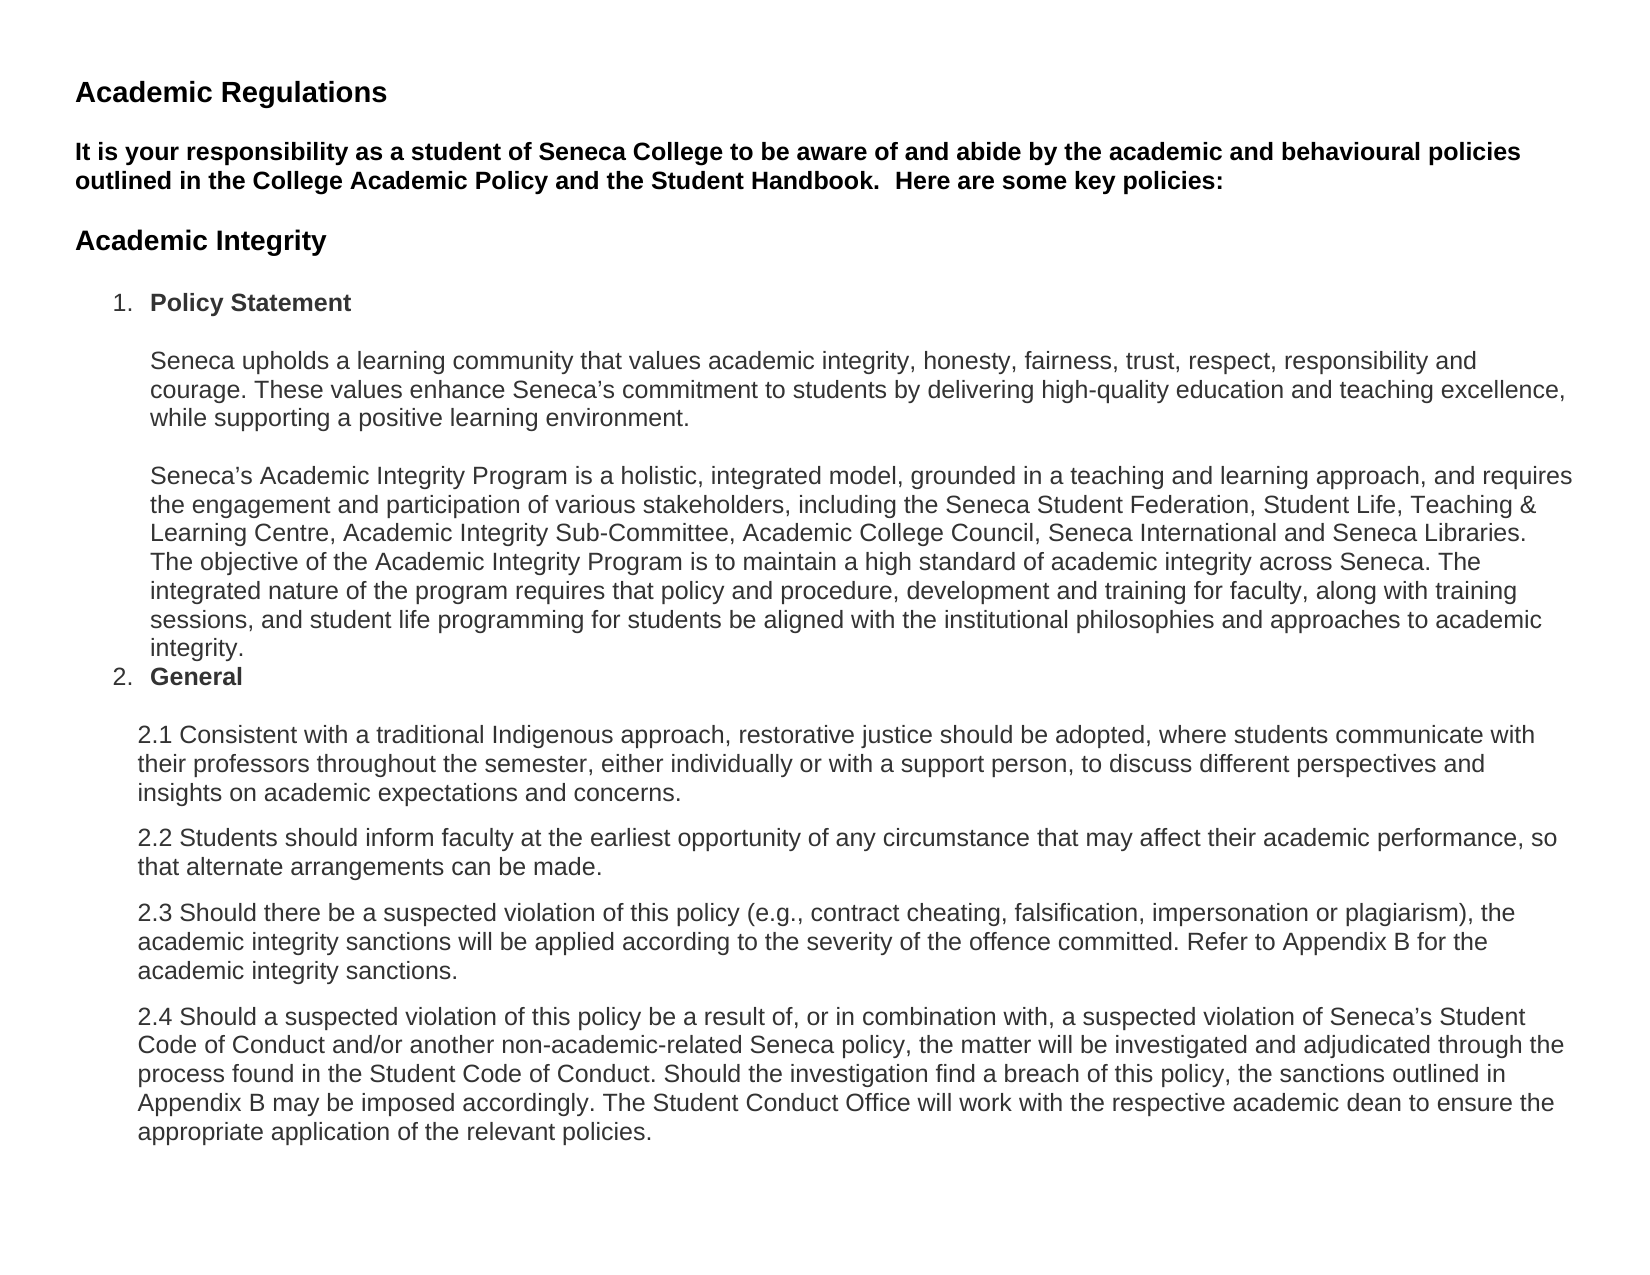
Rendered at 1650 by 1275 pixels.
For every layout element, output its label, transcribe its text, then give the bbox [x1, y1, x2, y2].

text 2.3 Should there be a suspected violation of this policy (e.g., contract cheating, falsification, impersonation or plagiarism), the academic integrity sanctions will be applied according to the severity of the offence committed. Refer to Appendix B for the academic integrity sanctions. [137, 898, 1575, 984]
text 2.2 Students should inform faculty at the earliest opportunity of any circumstance that may affect their academic performance, so that alternate arrangements can be made. [137, 823, 1575, 881]
text Academic Regulations [75, 75, 1575, 108]
text Academic Integrity [75, 223, 1575, 256]
list Policy Statement Seneca upholds a learning community that values academic integrity, honesty, fairness, trust, respect, responsibility and courage. These values enhance Seneca’s commitment to students by delivering high-quality education and teaching excellence, while supporting a positive learning environment. Seneca’s Academic Integrity Program is a holistic, integrated model, grounded in a teaching and learning approach, and requires the engagement and participation of various stakeholders, including the Seneca Student Federation, Student Life, Teaching & Learning Centre, Academic Integrity Sub-Committee, Academic College Council, Seneca International and Seneca Libraries. The objective of the Academic Integrity Program is to maintain a high standard of academic integrity across Seneca. The integrated nature of the program requires that policy and procedure, development and training for faculty, along with training sessions, and student life programming for students be aligned with the institutional philosophies and approaches to academic integrity. [112, 288, 1575, 662]
text 2.1 Consistent with a traditional Indigenous approach, restorative justice should be adopted, where students communicate with their professors throughout the semester, either individually or with a support person, to discuss different perspectives and insights on academic expectations and concerns. [137, 720, 1575, 806]
text It is your responsibility as a student of Seneca College to be aware of and abide by the academic and behavioural policies outlined in the College Academic Policy and the Student Handbook. Here are some key policies: [75, 108, 1575, 223]
text 2.4 Should a suspected violation of this policy be a result of, or in combination with, a suspected violation of Seneca’s Student Code of Conduct and/or another non-academic-related Seneca policy, the matter will be investigated and adjudicated through the process found in the Student Code of Conduct. Should the investigation find a breach of this policy, the sanctions outlined in Appendix B may be imposed accordingly. The Student Conduct Office will work with the respective academic dean to ensure the appropriate application of the relevant policies. [137, 1002, 1575, 1145]
list General [112, 662, 1575, 691]
